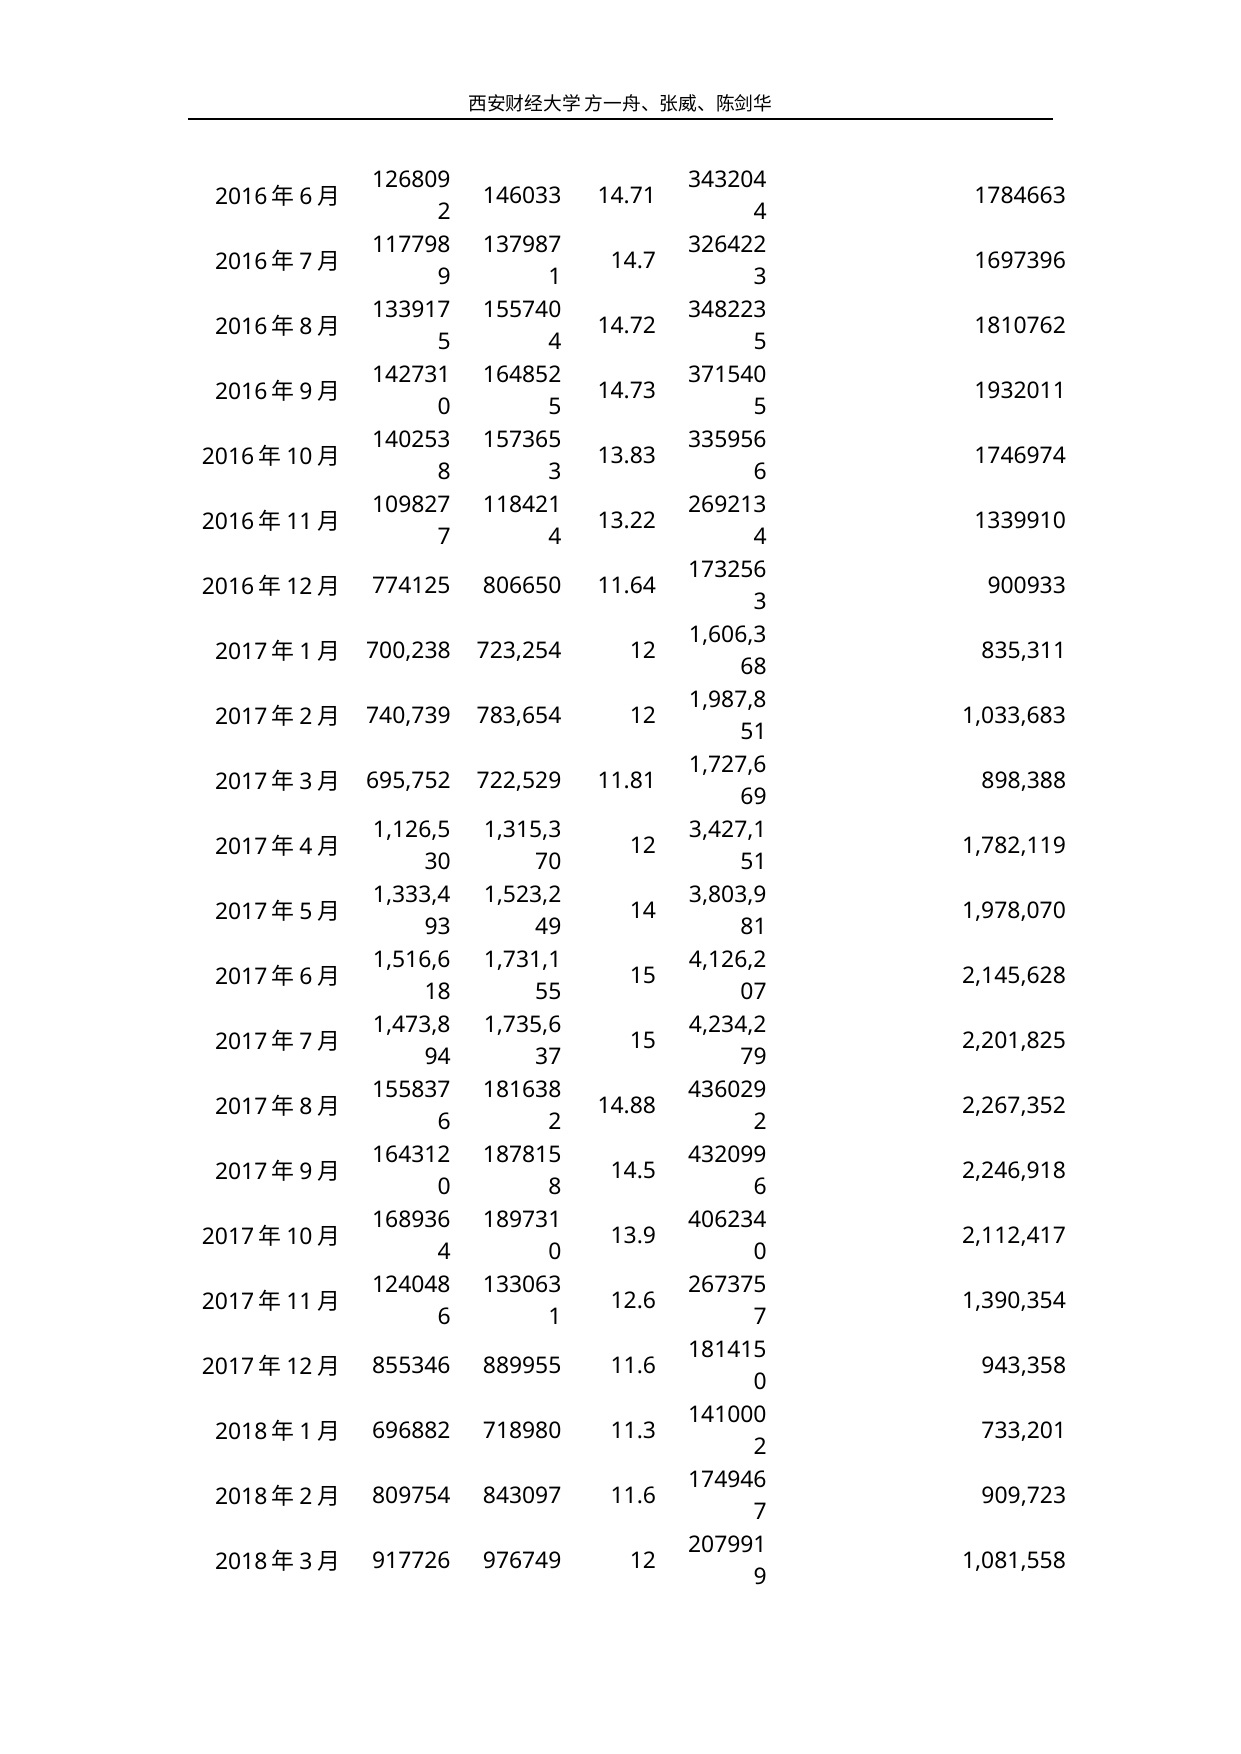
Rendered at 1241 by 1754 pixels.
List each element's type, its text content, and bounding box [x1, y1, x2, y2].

table_cell 14.72 [573, 292, 667, 357]
table_cell 2017年10月 [188, 1202, 351, 1267]
table_cell 722,529 [462, 747, 572, 812]
table_cell 855346 [351, 1332, 462, 1397]
table_cell 1098277 [351, 487, 462, 552]
table_cell 12 [573, 682, 667, 747]
table_cell 3,427,151 [667, 812, 778, 877]
table_cell 2017年9月 [188, 1137, 351, 1202]
table_cell 2016年6月 [188, 162, 351, 227]
table_cell 1749467 [667, 1462, 778, 1527]
table_cell 2018年3月 [188, 1527, 351, 1592]
table_cell 700,238 [351, 617, 462, 682]
table_cell 1,731,155 [462, 942, 572, 1007]
table_cell 1746974 [778, 422, 1077, 487]
table_cell 723,254 [462, 617, 572, 682]
table_cell 809754 [351, 1462, 462, 1527]
table_cell 1379871 [462, 227, 572, 292]
table_cell 15 [573, 942, 667, 1007]
table_cell 1557404 [462, 292, 572, 357]
table_cell 1410002 [667, 1397, 778, 1462]
table_cell 11.3 [573, 1397, 667, 1462]
table_cell 696882 [351, 1397, 462, 1462]
table_cell 943,358 [778, 1332, 1077, 1397]
table_cell 11.6 [573, 1462, 667, 1527]
table_cell 2017年6月 [188, 942, 351, 1007]
table_cell 1816382 [462, 1072, 572, 1137]
table_cell 2673757 [667, 1267, 778, 1332]
table_cell 1810762 [778, 292, 1077, 357]
table_cell 1,033,683 [778, 682, 1077, 747]
table_cell 1689364 [351, 1202, 462, 1267]
table_cell 806650 [462, 552, 572, 617]
table_cell 11.64 [573, 552, 667, 617]
table_cell 1648525 [462, 357, 572, 422]
table_cell 1932011 [778, 357, 1077, 422]
table_cell 1,735,637 [462, 1007, 572, 1072]
table_cell 4062340 [667, 1202, 778, 1267]
table_cell 14.7 [573, 227, 667, 292]
table_cell 1,516,618 [351, 942, 462, 1007]
table_cell 1558376 [351, 1072, 462, 1137]
table_cell 1,978,070 [778, 877, 1077, 942]
table_cell 2,246,918 [778, 1137, 1077, 1202]
table_cell 1,315,370 [462, 812, 572, 877]
table_cell 14.73 [573, 357, 667, 422]
table_cell 2,201,825 [778, 1007, 1077, 1072]
table_cell 1,081,558 [778, 1527, 1077, 1592]
table_cell 1897310 [462, 1202, 572, 1267]
table_cell 3482235 [667, 292, 778, 357]
table_cell 2017年7月 [188, 1007, 351, 1072]
table_cell 12.6 [573, 1267, 667, 1332]
table_cell 2017年1月 [188, 617, 351, 682]
table_cell 1814150 [667, 1332, 778, 1397]
table_cell 718980 [462, 1397, 572, 1462]
table_cell 2017年8月 [188, 1072, 351, 1137]
table_cell 15 [573, 1007, 667, 1072]
table_cell 1427310 [351, 357, 462, 422]
table_cell 1697396 [778, 227, 1077, 292]
table_cell 13.9 [573, 1202, 667, 1267]
table_cell 1240486 [351, 1267, 462, 1332]
table_cell 2016年7月 [188, 227, 351, 292]
table_cell 1,782,119 [778, 812, 1077, 877]
table_cell 14.5 [573, 1137, 667, 1202]
table_cell 1,390,354 [778, 1267, 1077, 1332]
table_cell 2017年2月 [188, 682, 351, 747]
table_cell 1177989 [351, 227, 462, 292]
table_cell 3359566 [667, 422, 778, 487]
table_cell 2016年12月 [188, 552, 351, 617]
table_cell 3264223 [667, 227, 778, 292]
table_cell 733,201 [778, 1397, 1077, 1462]
table_cell 12 [573, 1527, 667, 1592]
table_cell 4,126,207 [667, 942, 778, 1007]
table_cell 900933 [778, 552, 1077, 617]
table_cell 2017年5月 [188, 877, 351, 942]
table_cell 2017年3月 [188, 747, 351, 812]
table_cell 740,739 [351, 682, 462, 747]
table_cell 2017年12月 [188, 1332, 351, 1397]
table_cell 2,145,628 [778, 942, 1077, 1007]
table_cell 783,654 [462, 682, 572, 747]
table_cell 2,112,417 [778, 1202, 1077, 1267]
table_cell 13.22 [573, 487, 667, 552]
table_cell 1330631 [462, 1267, 572, 1332]
table_cell 2079919 [667, 1527, 778, 1592]
table_cell 843097 [462, 1462, 572, 1527]
table_cell 14.88 [573, 1072, 667, 1137]
table_cell 774125 [351, 552, 462, 617]
table_cell 1732563 [667, 552, 778, 617]
table_cell 11.81 [573, 747, 667, 812]
table_cell 2016年8月 [188, 292, 351, 357]
table_cell 14.71 [573, 162, 667, 227]
table_cell 2016年10月 [188, 422, 351, 487]
table_cell 898,388 [778, 747, 1077, 812]
table_cell 12 [573, 812, 667, 877]
table_cell 2018年2月 [188, 1462, 351, 1527]
table_cell 1,606,368 [667, 617, 778, 682]
table_cell 1,333,493 [351, 877, 462, 942]
table_cell 4360292 [667, 1072, 778, 1137]
table_cell 1,473,894 [351, 1007, 462, 1072]
table_cell 3432044 [667, 162, 778, 227]
table_cell 13.83 [573, 422, 667, 487]
table_cell 146033 [462, 162, 572, 227]
table_cell 3715405 [667, 357, 778, 422]
table_cell 4,234,279 [667, 1007, 778, 1072]
table_cell 1,987,851 [667, 682, 778, 747]
table_cell 1643120 [351, 1137, 462, 1202]
table_cell 889955 [462, 1332, 572, 1397]
table_cell 2692134 [667, 487, 778, 552]
table_cell 1339175 [351, 292, 462, 357]
table_cell 1339910 [778, 487, 1077, 552]
table_cell 4320996 [667, 1137, 778, 1202]
table_cell 12 [573, 617, 667, 682]
table_cell 2017年4月 [188, 812, 351, 877]
table_cell 1402538 [351, 422, 462, 487]
table_cell 2018年1月 [188, 1397, 351, 1462]
table_cell 11.6 [573, 1332, 667, 1397]
table_cell 1184214 [462, 487, 572, 552]
table_cell 2017年11月 [188, 1267, 351, 1332]
table_cell 835,311 [778, 617, 1077, 682]
table_cell 1,727,669 [667, 747, 778, 812]
table_cell 2016年9月 [188, 357, 351, 422]
table_cell 1878158 [462, 1137, 572, 1202]
table_cell 917726 [351, 1527, 462, 1592]
table_cell 1573653 [462, 422, 572, 487]
table_cell 1,523,249 [462, 877, 572, 942]
table_cell 1784663 [778, 162, 1077, 227]
table_cell 1,126,530 [351, 812, 462, 877]
table_cell 909,723 [778, 1462, 1077, 1527]
table_cell 695,752 [351, 747, 462, 812]
table_cell 1268092 [351, 162, 462, 227]
table_cell 14 [573, 877, 667, 942]
table_cell 3,803,981 [667, 877, 778, 942]
table_cell 976749 [462, 1527, 572, 1592]
table_cell 2,267,352 [778, 1072, 1077, 1137]
table_cell 2016年11月 [188, 487, 351, 552]
